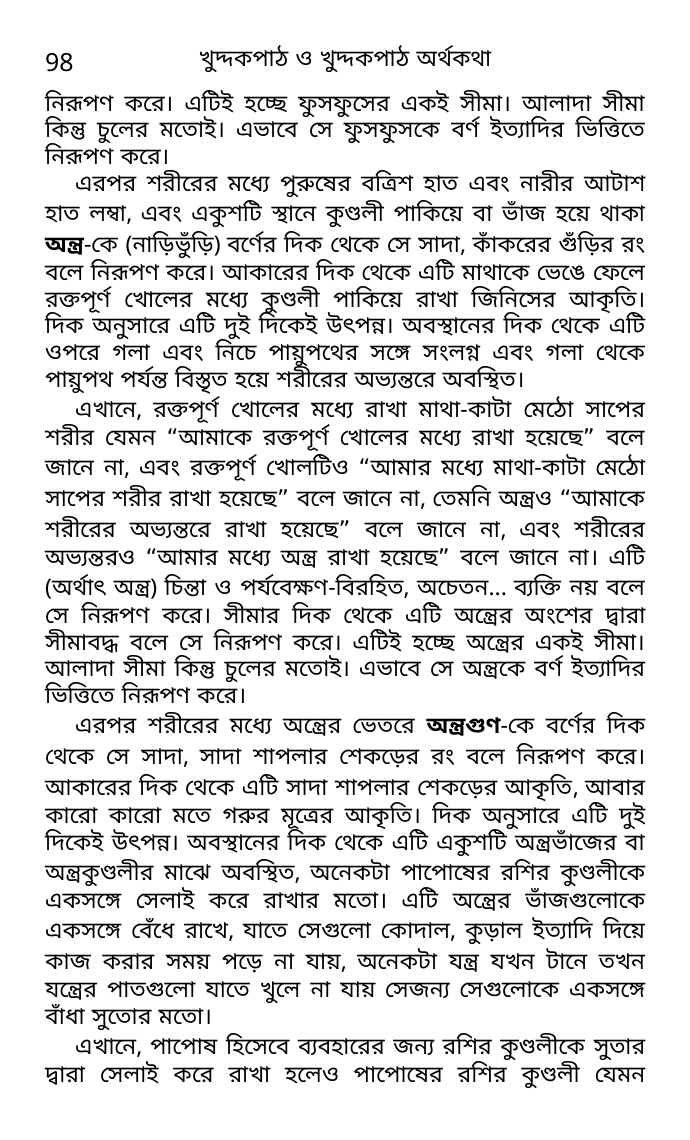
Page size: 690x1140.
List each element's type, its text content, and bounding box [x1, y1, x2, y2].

text এরপর শরীরের মধ্যে অন্ত্রের ভেতরে অন্ত্রগুণ-কে বর্ণের দিক থেকে সে সাদা, সাদা শাপলার শেকড়ের রং বলে নিরূপণ করে। আকারের দিক থেকে এটি সাদা শাপলার শেকড়ের আকৃতি, আবার কারো কারো মতে গরুর মূত্রের আকৃতি। দিক অনুসারে এটি দুই দিকেই উৎপন্ন। অবস্থানের দিক থেকে এটি একুশটি অন্ত্রভাঁজের বা অন্ত্রকুণ্ডলীর মাঝে অবস্থিত, অনেকটা পাপোষের রশির কুণ্ডলীকে একসঙ্গে সেলাই করে রাখার মতো। এটি অন্ত্রের ভাঁজগুলোকে একসঙ্গে বেঁধে রাখে, যাতে সেগুলো কোদাল, কুড়াল ইত্যাদি দিয়ে কাজ করার সময় পড়ে না যায়, অনেকটা যন্ত্র যখন টানে তখন যন্ত্রের পাতগুলো যাতে খুলে না যায় সেজন্য সেগুলোকে একসঙ্গে বাঁধা সুতোর মতো। [45, 709, 645, 1029]
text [45, 90, 645, 170]
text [45, 1029, 645, 1087]
text এরপর শরীরের মধ্যে পুরুষের বত্রিশ হাত এবং নারীর আটাশ হাত লম্বা, এবং একুশটি স্থানে কুণ্ডলী পাকিয়ে বা ভাঁজ হয়ে থাকা অন্ত্র-কে (নাড়িভুঁড়ি) বর্ণের দিক থেকে সে সাদা, কাঁকরের গুঁড়ির রং বলে নিরূপণ করে। আকারের দিক থেকে এটি মাথাকে ভেঙে ফেলে রক্তপূর্ণ খোলের মধ্যে কুণ্ডলী পাকিয়ে রাখা জিনিসের আকৃতি। দিক অনুসারে এটি দুই দিকেই উৎপন্ন। অবস্থানের দিক থেকে এটি ওপরে গলা এবং নিচে পায়ুপথের সঙ্গে সংলগ্ন এবং গলা থেকে পায়ুপথ পর্যন্ত বিস্তৃত হয়ে শরীরের অভ্যন্তরে অবস্থিত। [45, 170, 645, 392]
text এখানে, রক্তপূর্ণ খোলের মধ্যে রাখা মাথা-কাটা মেঠো সাপের শরীর যেমন “আমাকে রক্তপূর্ণ খোলের মধ্যে রাখা হয়েছে” বলে জানে না, এবং রক্তপূর্ণ খোলটিও “আমার মধ্যে মাথা-কাটা মেঠো সাপের শরীর রাখা হয়েছে” বলে জানে না, তেমনি অন্ত্রও “আমাকে শরীরের অভ্যন্তরে রাখা হয়েছে” বলে জানে না, এবং শরীরের অভ্যন্তরও “আমার মধ্যে অন্ত্র রাখা হয়েছে” বলে জানে না। এটি (অর্থাৎ অন্ত্র) চিন্তা ও পর্যবেক্ষণ-বিরহিত, অচেতন... ব্যক্তি নয় বলে সে নিরূপণ করে। সীমার দিক থেকে এটি অন্ত্রের অংশের দ্বারা সীমাবদ্ধ বলে সে নিরূপণ করে। এটিই হচ্ছে অন্ত্রের একই সীমা। আলাদা সীমা কিন্তু চুলের মতোই। এভাবে সে অন্ত্রকে বর্ণ ইত্যাদির ভিত্তিতে নিরূপণ করে। [45, 392, 645, 709]
